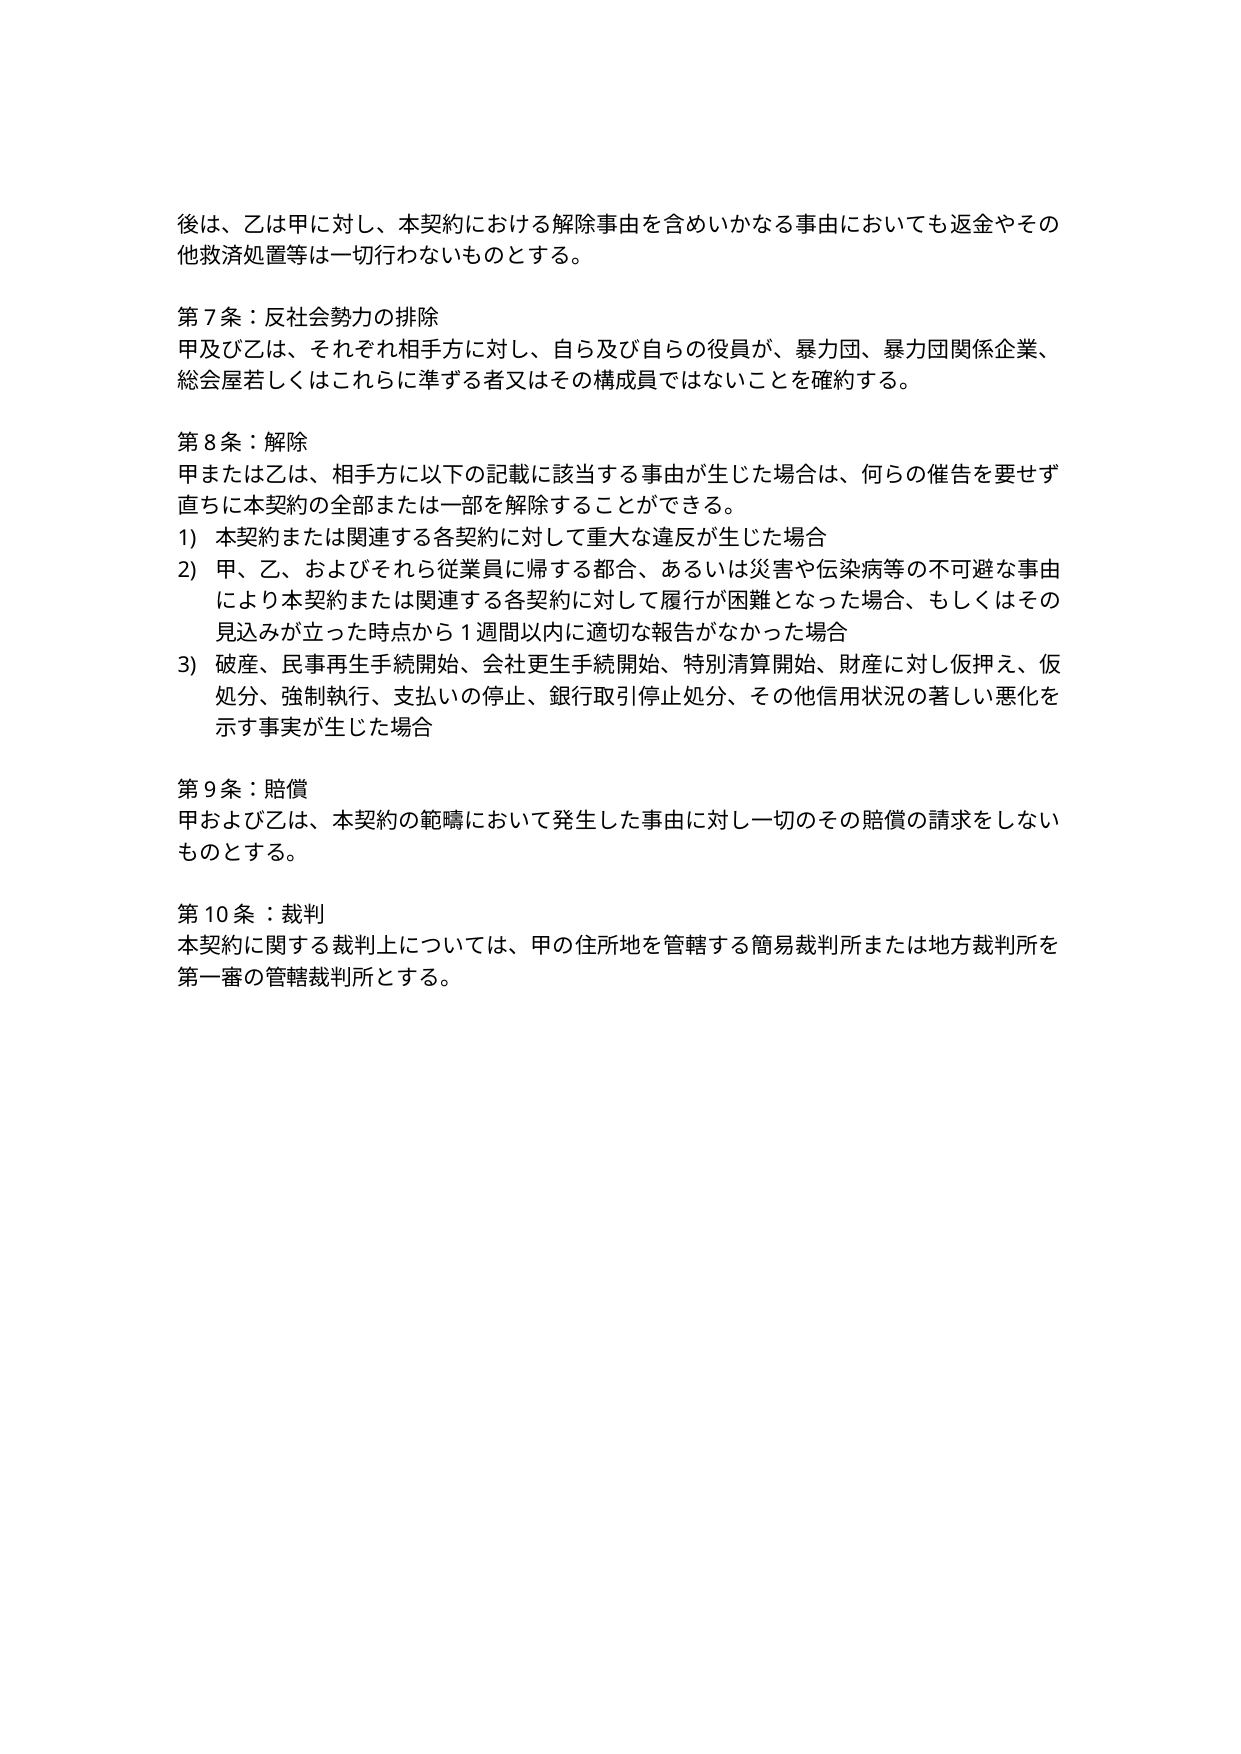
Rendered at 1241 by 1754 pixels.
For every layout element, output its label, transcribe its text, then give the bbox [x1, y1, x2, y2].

text 甲または乙は、相手方に以下の記載に該当する事由が生じた場合は、何らの催告を要せず直ちに本契約の全部または一部を解除することができる。 [177, 457, 1063, 520]
text 第8条：解除 [177, 425, 1063, 457]
list 本契約または関連する各契約に対して重大な違反が生じた場合 [177, 520, 1063, 552]
list 破産、民事再生手続開始、会社更生手続開始、特別清算開始、財産に対し仮押え、仮処分、強制執行、支払いの停止、銀行取引停止処分、その他信用状況の著しい悪化を示す事実が生じた場合 [177, 647, 1063, 742]
text 甲および乙は、本契約の範疇において発生した事由に対し一切のその賠償の請求をしないものとする。 [177, 803, 1063, 867]
list 甲、乙、およびそれら従業員に帰する都合、あるいは災害や伝染病等の不可避な事由により本契約または関連する各契約に対して履行が困難となった場合、もしくはその見込みが立った時点から1週間以内に適切な報告がなかった場合 [177, 552, 1063, 647]
text 第7条：反社会勢力の排除 [177, 300, 1063, 332]
text 第9条：賠償 [177, 772, 1063, 803]
text 第10条 ：裁判 [177, 897, 1063, 928]
text 甲及び乙は、それぞれ相手方に対し、自ら及び自らの役員が、暴力団、暴力団関係企業、総会屋若しくはこれらに準ずる者又はその構成員ではないことを確約する。 [177, 332, 1063, 395]
text 本契約に関する裁判上については、甲の住所地を管轄する簡易裁判所または地方裁判所を第一審の管轄裁判所とする。 [177, 928, 1063, 992]
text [177, 207, 1063, 270]
